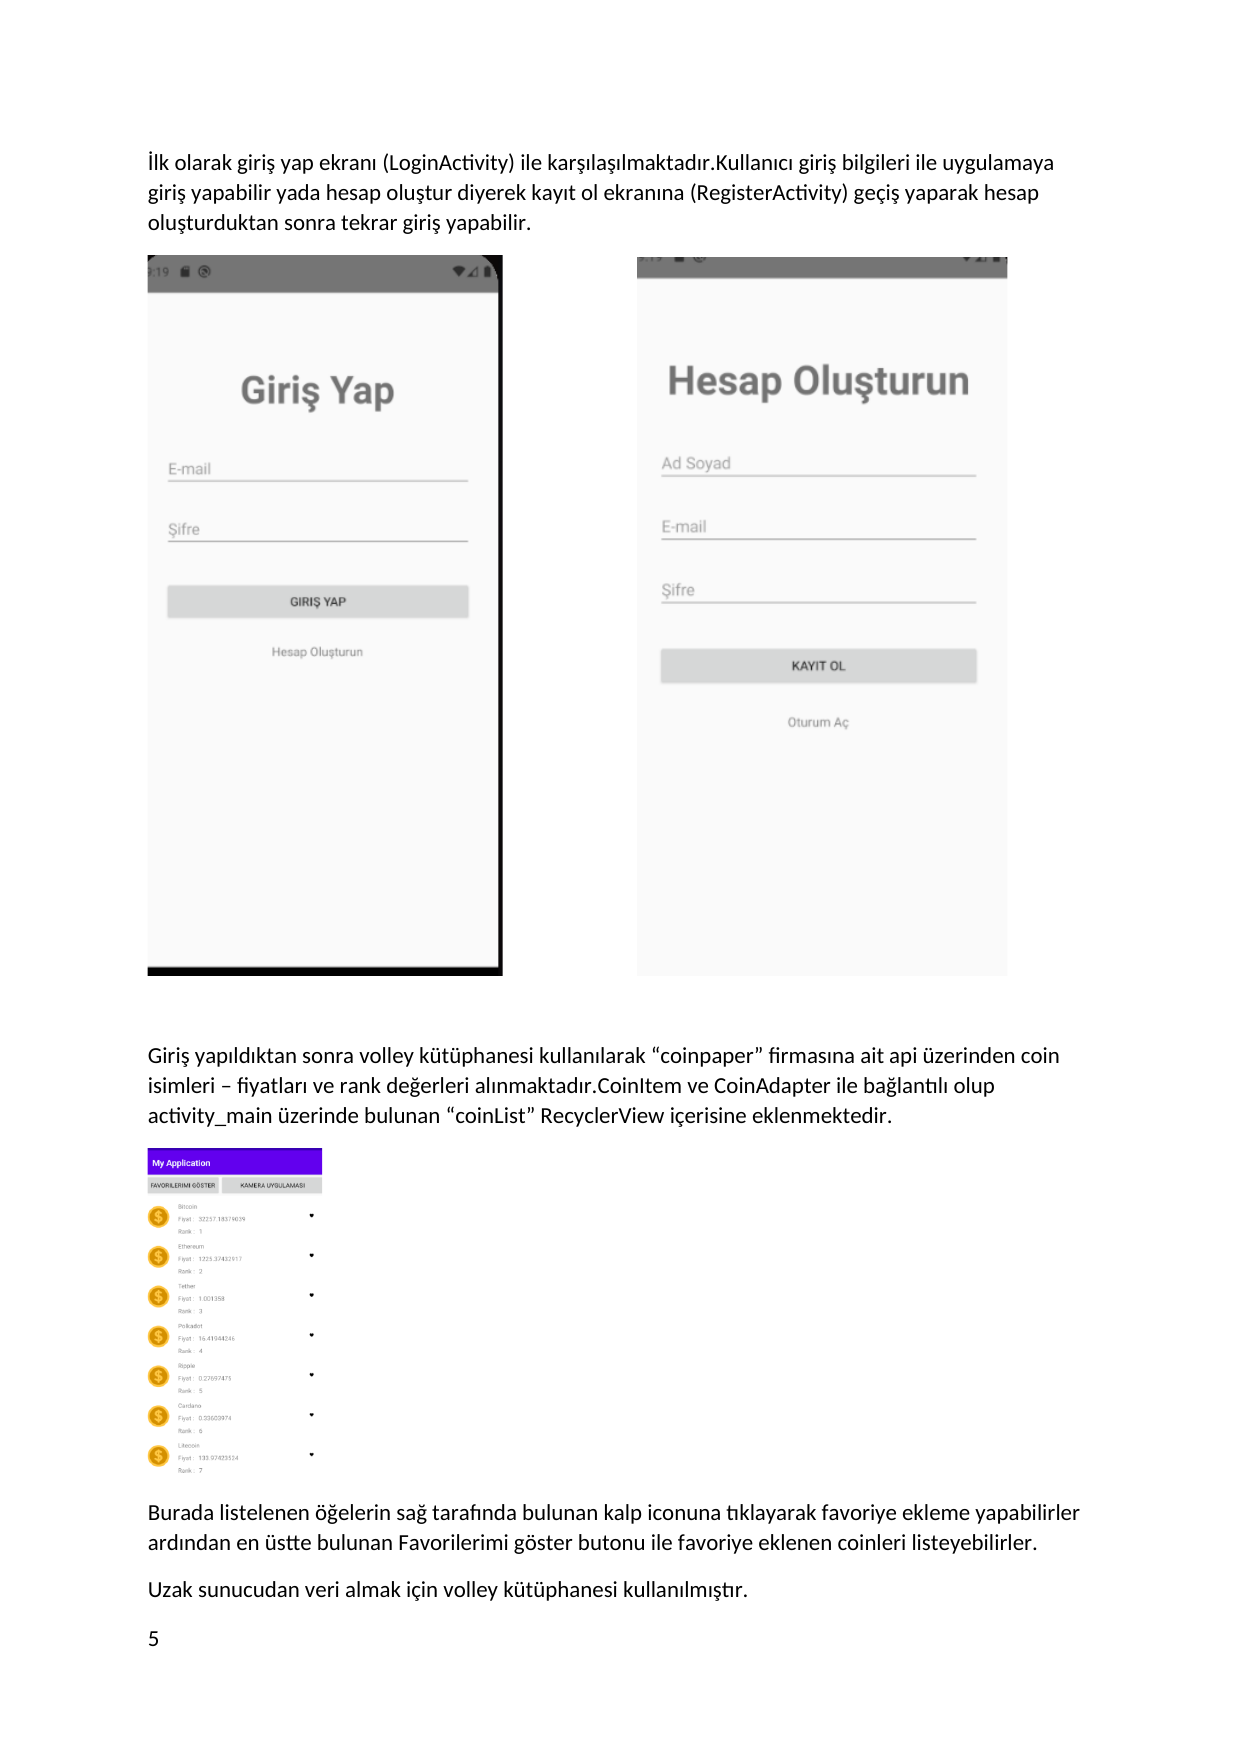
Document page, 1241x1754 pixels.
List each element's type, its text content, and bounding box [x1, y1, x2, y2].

text Uzak sunucudan veri almak için volley kütüphanesi kullanılmıştır. [148, 1575, 1093, 1603]
text Burada listelenen öğelerin sağ tarafında bulunan kalp iconuna tıklayarak favoriye ekleme yapabilirler ardından en üstte bulunan Favorilerimi göster butonu ile favoriye eklenen coinleri listeyebilirler. [148, 1498, 1093, 1556]
text İlk olarak giriş yap ekranı (LoginActivity) ile karşılaşılmaktadır.Kullanıcı giriş bilgileri ile uygulamaya giriş yapabilir yada hesap oluştur diyerek kayıt ol ekranına (RegisterActivity) geçiş yaparak hesap oluşturduktan sonra tekrar giriş yapabilir. [148, 148, 1093, 236]
picture [147, 1148, 323, 1480]
text Giriş yapıldıktan sonra volley kütüphanesi kullanılarak “coinpaper” firmasına ait api üzerinden coin isimleri – fiyatları ve rank değerleri alınmaktadır.CoinItem ve CoinAdapter ile bağlantılı olup activity_main üzerinde bulunan “coinList” RecyclerView içerisine eklenmektedir. [148, 1041, 1093, 1129]
picture [147, 255, 503, 976]
picture [637, 257, 1008, 976]
